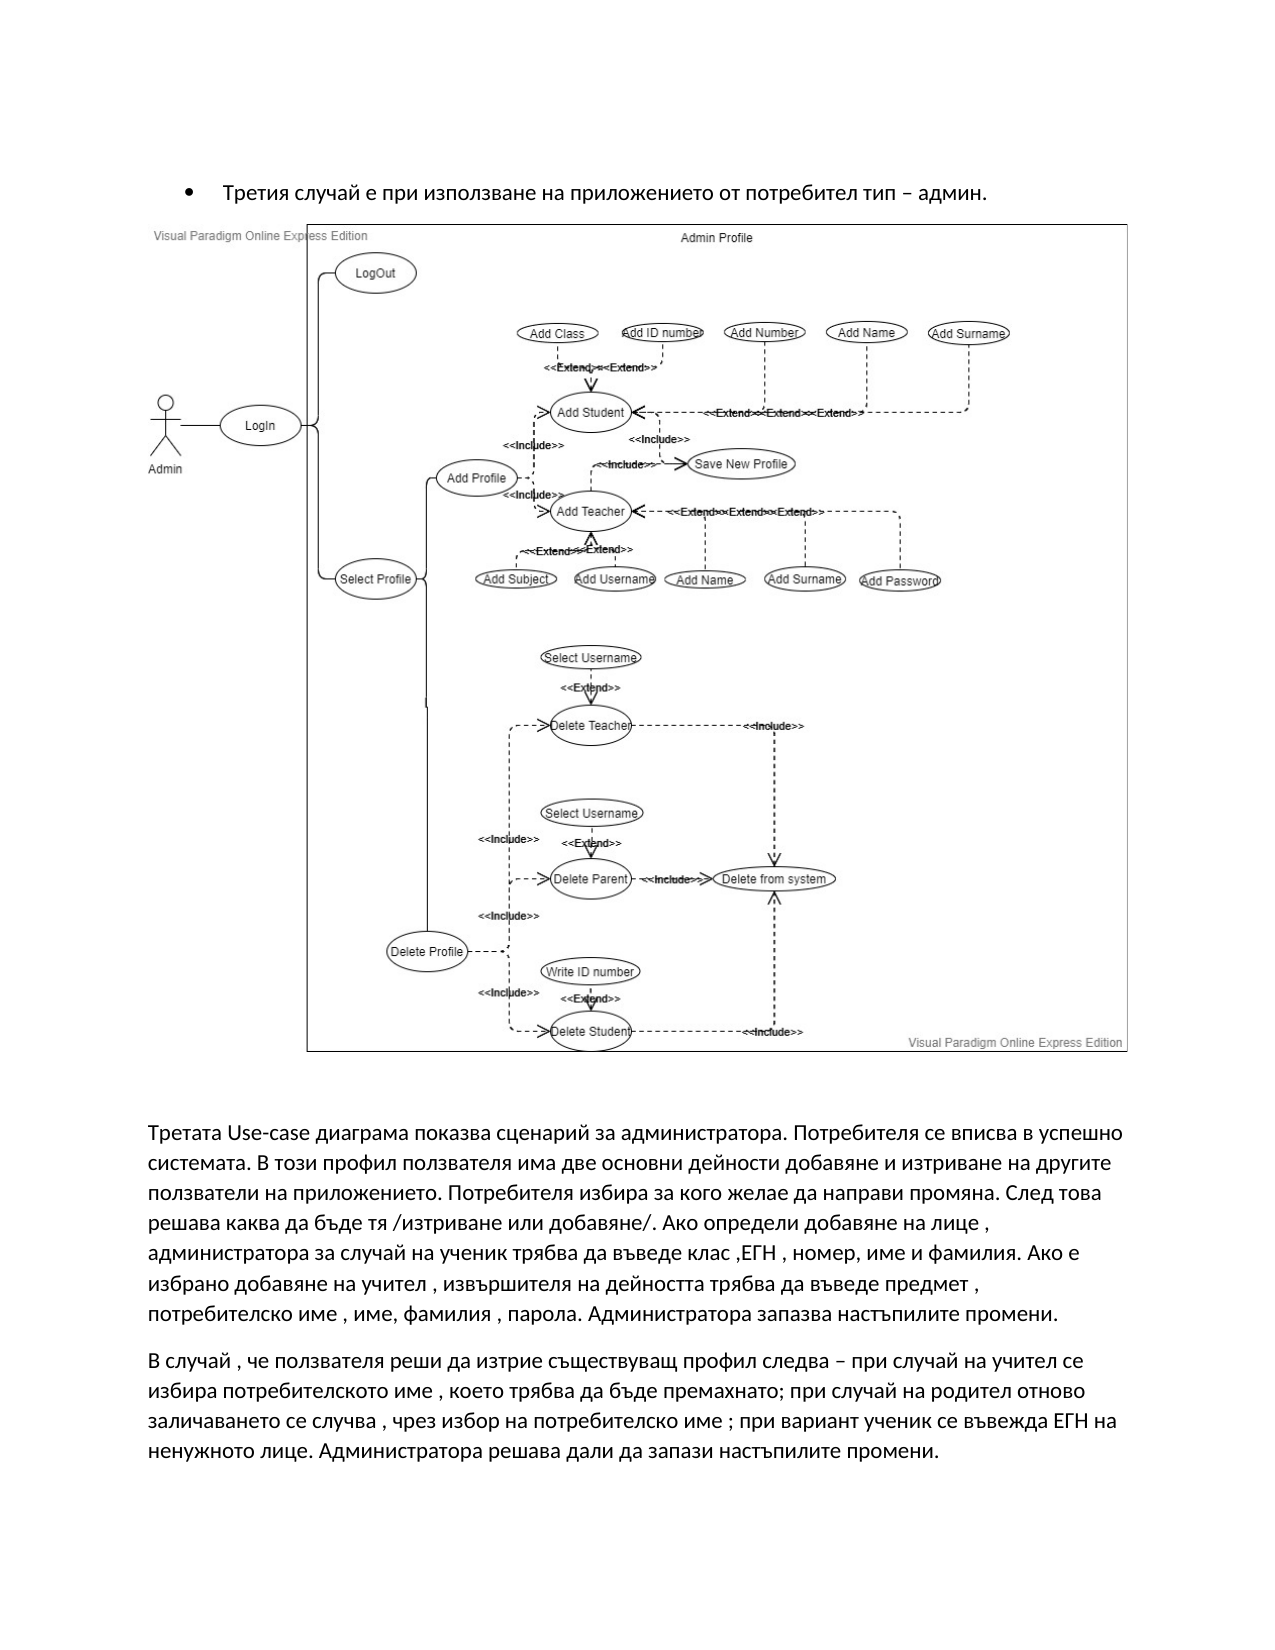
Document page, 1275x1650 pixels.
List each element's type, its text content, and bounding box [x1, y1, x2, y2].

text Третата Use-case диаграма показва сценарий за администратора. Потребителя се вписва в успешно системата. В този профил ползвателя има две основни дейности добавяне и изтриване на другите ползватели на приложението. Потребителя избира за кого желае да направи промяна. След това решава каква да бъде тя /изтриване или добавяне/. Ако определи добавяне на лице , администратора за случай на ученик трябва да въведе клас ,ЕГН , номер, име и фамилия. Ако е избрано добавяне на учител , извършителя на дейността трябва да въведе предмет , потребителско име , име, фамилия , парола. Администратора запазва настъпилите промени. [148, 1118, 1127, 1327]
picture [147, 224, 1128, 1052]
list Третия случай е при използване на приложението от потребител тип – админ. [185, 178, 1127, 206]
text В случай , че ползвателя реши да изтрие съществуващ профил следва – при случай на учител се избира потребителското име , което трябва да бъде премахнато; при случай на родител отново заличаването се случва , чрез избор на потребителско име ; при вариант ученик се въвежда ЕГН на ненужното лице. Администратора решава дали да запази настъпилите промени. [148, 1346, 1127, 1464]
